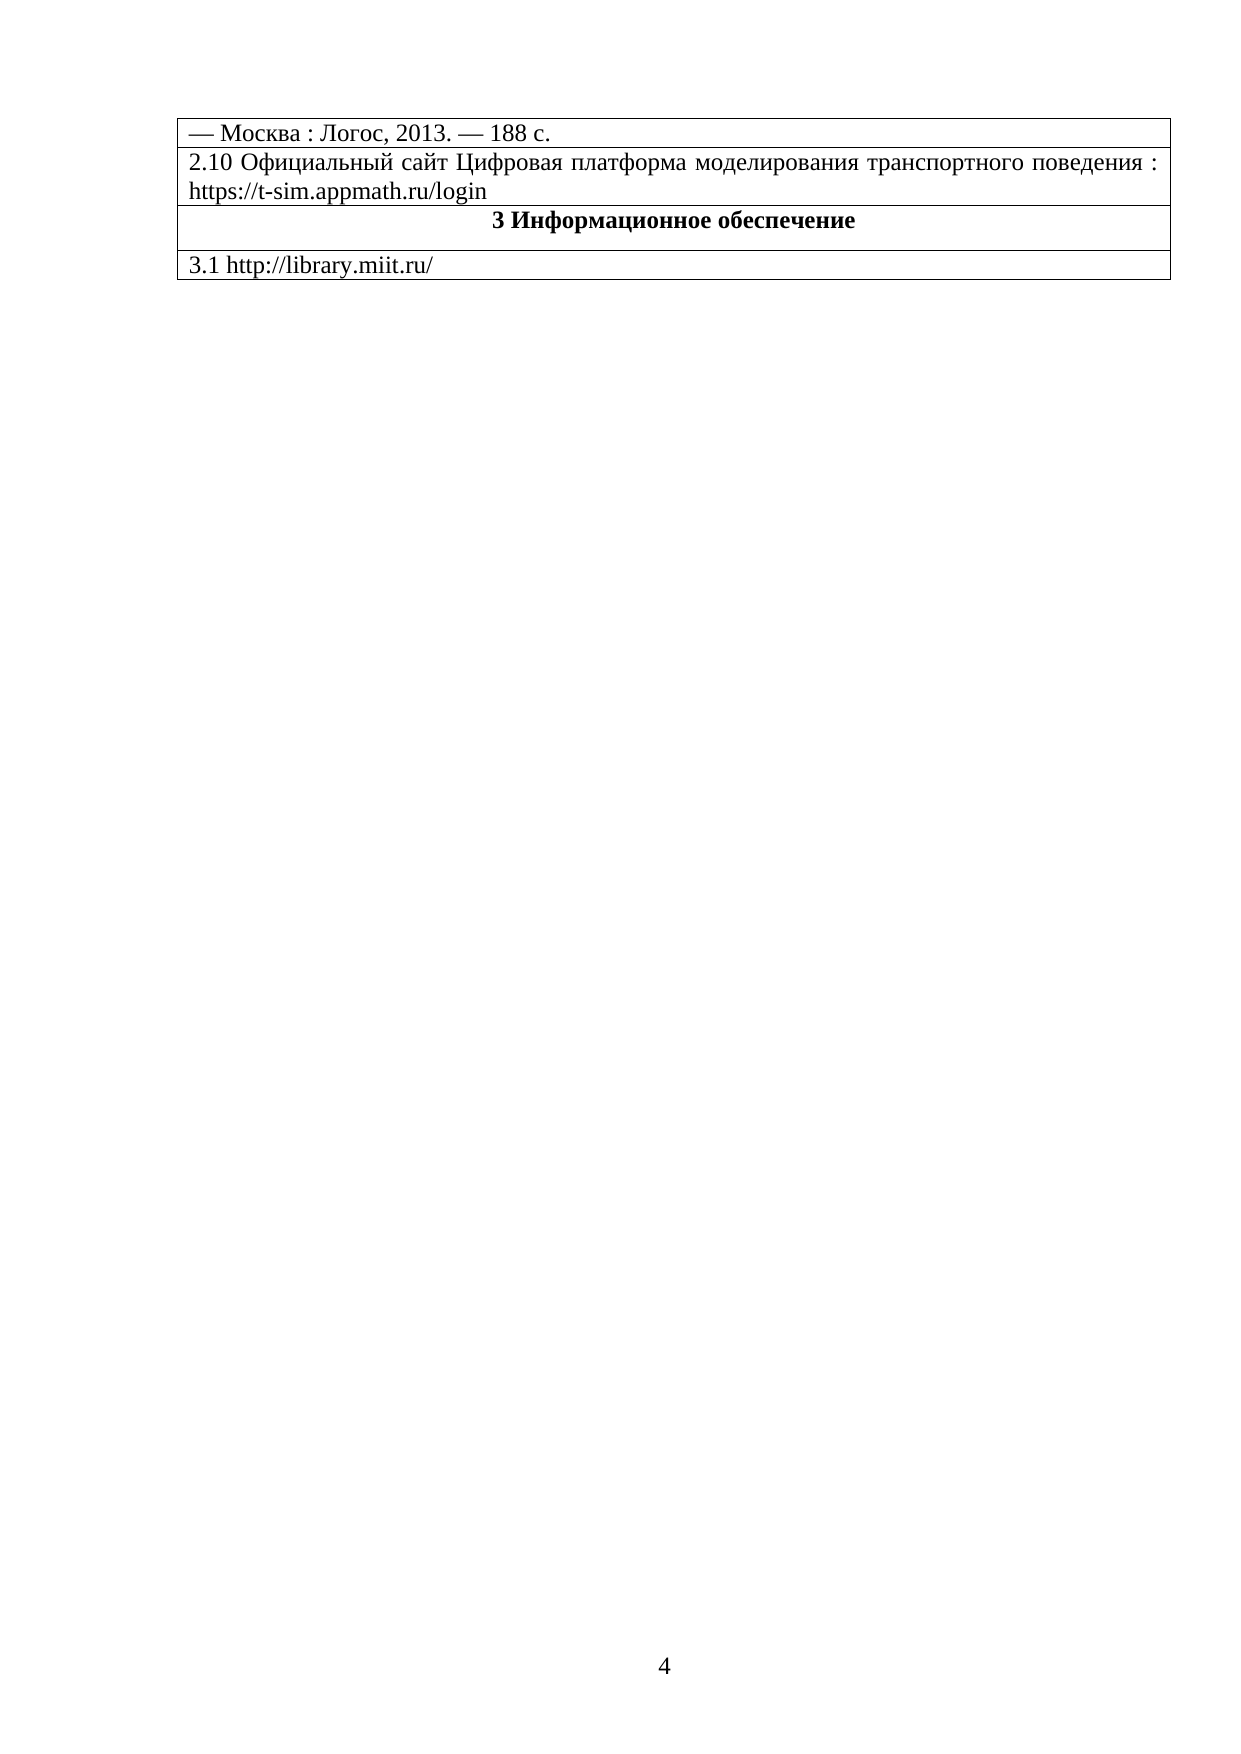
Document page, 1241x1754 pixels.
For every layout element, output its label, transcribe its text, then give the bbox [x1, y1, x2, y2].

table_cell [178, 119, 1170, 147]
table_cell 3.1 http://library.miit.ru/ [178, 251, 1170, 279]
table_cell 3 Информационное обеспечение [178, 206, 1170, 250]
table_cell 2.10 Официальный сайт Цифровая платформа моделирования транспортного поведения : https://t-sim.appmath.ru/login [178, 148, 1170, 205]
